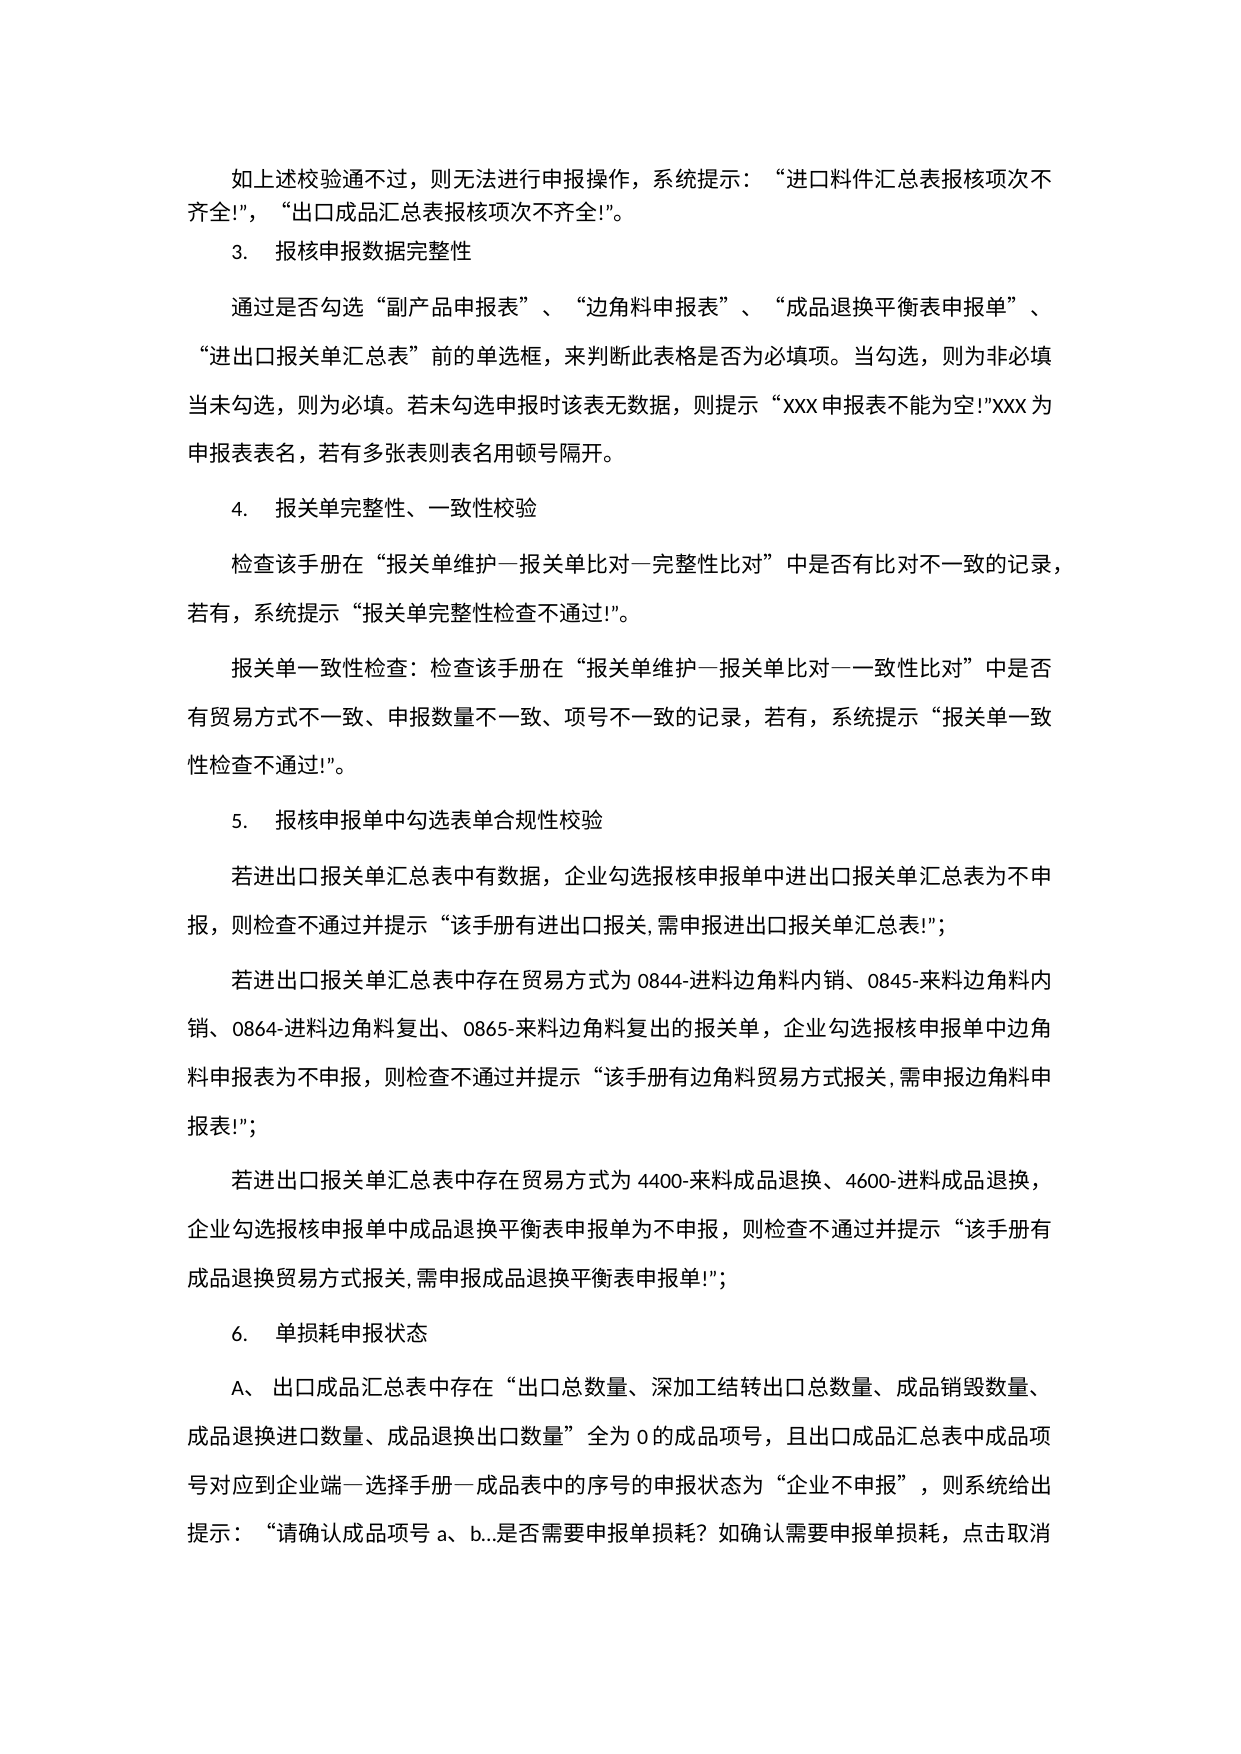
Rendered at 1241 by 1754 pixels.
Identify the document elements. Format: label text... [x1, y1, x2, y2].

text 若进出口报关单汇总表中有数据，企业勾选报核申报单中进出口报关单汇总表为不申报，则检查不通过并提示“该手册有进出口报关, 需申报进出口报关单汇总表!”； [187, 859, 1053, 940]
text 通过是否勾选“副产品申报表”、“边角料申报表”、“成品退换平衡表申报单”、“进出口报关单汇总表”前的单选框，来判断此表格是否为必填项。当勾选，则为非必填，当未勾选，则为必填。若未勾选申报时该表无数据，则提示“XXX申报表不能为空!”XXX为申报表表名，若有多张表则表名用顿号隔开。 [187, 290, 1053, 468]
list 报核申报单中勾选表单合规性校验 [231, 802, 1053, 835]
text 如上述校验通不过，则无法进行申报操作，系统提示：“进口料件汇总表报核项次不齐全!”，“出口成品汇总表报核项次不齐全!”。 [187, 162, 1053, 227]
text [187, 1370, 1053, 1548]
text 检查该手册在“报关单维护—报关单比对—完整性比对”中是否有比对不一致的记录，若有，系统提示“报关单完整性检查不通过!”。 [187, 547, 1053, 628]
text 若进出口报关单汇总表中存在贸易方式为0844-进料边角料内销、0845-来料边角料内销、0864-进料边角料复出、0865-来料边角料复出的报关单，企业勾选报核申报单中边角料申报表为不申报，则检查不通过并提示“该手册有边角料贸易方式报关, 需申报边角料申报表!”； [187, 962, 1053, 1141]
text 6. 单损耗申报状态 [187, 1315, 1053, 1348]
list 报核申报数据完整性 [231, 233, 1053, 266]
list 报关单完整性、一致性校验 [231, 491, 1053, 523]
text 报关单一致性检查：检查该手册在“报关单维护—报关单比对—一致性比对”中是否有贸易方式不一致、申报数量不一致、项号不一致的记录，若有，系统提示“报关单一致性检查不通过!”。 [187, 650, 1053, 780]
text 若进出口报关单汇总表中存在贸易方式为4400-来料成品退换、4600-进料成品退换，企业勾选报核申报单中成品退换平衡表申报单为不申报，则检查不通过并提示“该手册有成品退换贸易方式报关, 需申报成品退换平衡表申报单!”； [187, 1163, 1053, 1293]
